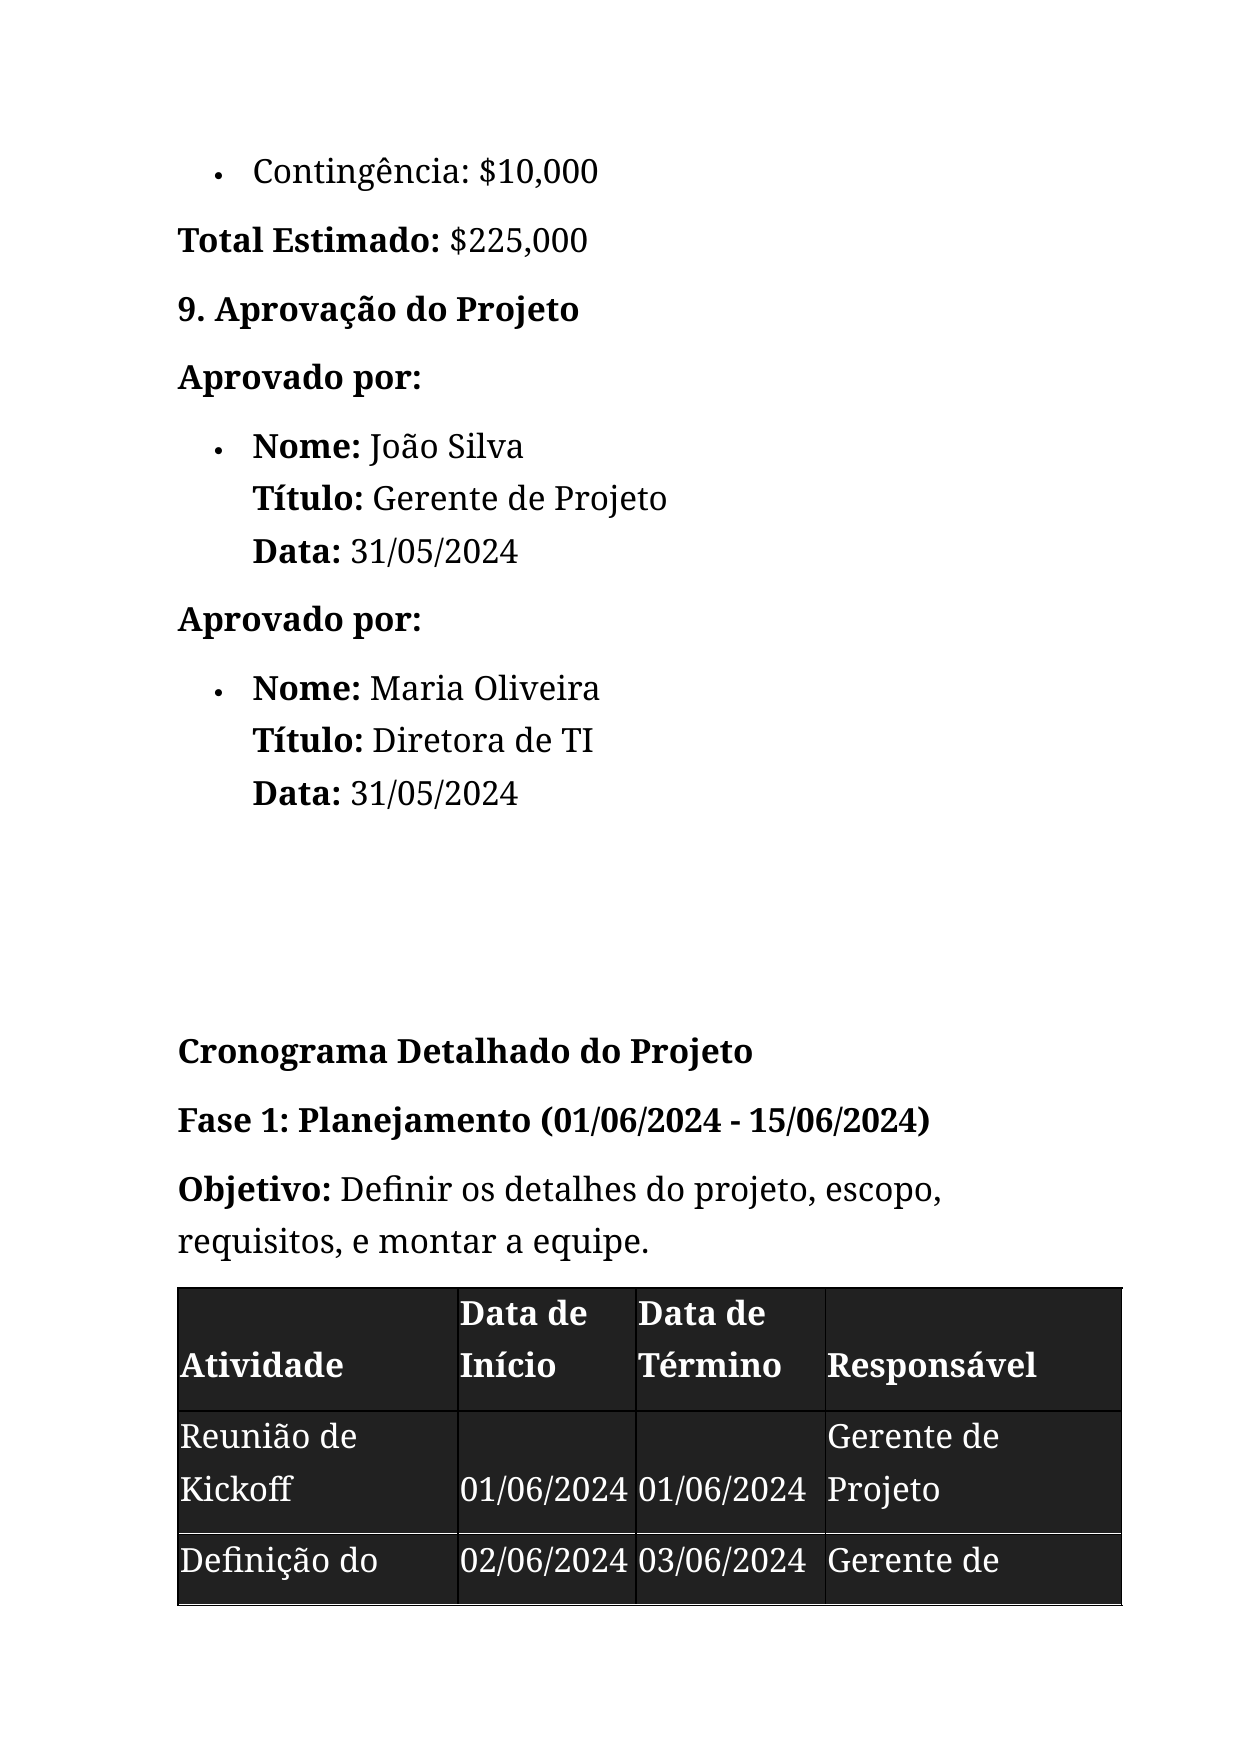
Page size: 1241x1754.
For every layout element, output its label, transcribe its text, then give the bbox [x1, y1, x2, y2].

list Contingência: $10,000 [215, 148, 1063, 193]
text 9. Aprovação do Projeto [177, 285, 1063, 331]
text Fase 1: Planejamento (01/06/2024 - 15/06/2024) [177, 1097, 1063, 1142]
text Total Estimado: $225,000 [177, 216, 1063, 262]
table_cell Definição do Escopo [179, 1535, 457, 1604]
text Aprovado por: [177, 596, 1063, 642]
table_cell Reunião de Kickoff [179, 1412, 457, 1533]
table_header Atividade [179, 1289, 457, 1410]
list Nome: Maria Oliveira Título: Diretora de TI Data: 31/05/2024 [215, 665, 1063, 815]
table_cell Gerente de Projeto [826, 1412, 1121, 1533]
table_cell 02/06/2024 [459, 1535, 635, 1604]
table_header Data de Término [637, 1289, 825, 1410]
table_cell 03/06/2024 [637, 1535, 825, 1604]
text Aprovado por: [177, 354, 1063, 399]
table_header Responsável [826, 1289, 1121, 1410]
text Objetivo: Definir os detalhes do projeto, escopo, requisitos, e montar a equipe. [177, 1166, 1063, 1263]
table_cell Gerente de Projeto [826, 1535, 1121, 1604]
list Nome: João Silva Título: Gerente de Projeto Data: 31/05/2024 [215, 423, 1063, 573]
table_cell 01/06/2024 [459, 1412, 635, 1533]
table_cell 01/06/2024 [637, 1412, 825, 1533]
text Cronograma Detalhado do Projeto [177, 976, 1063, 1074]
table_header Data de Início [459, 1289, 635, 1410]
